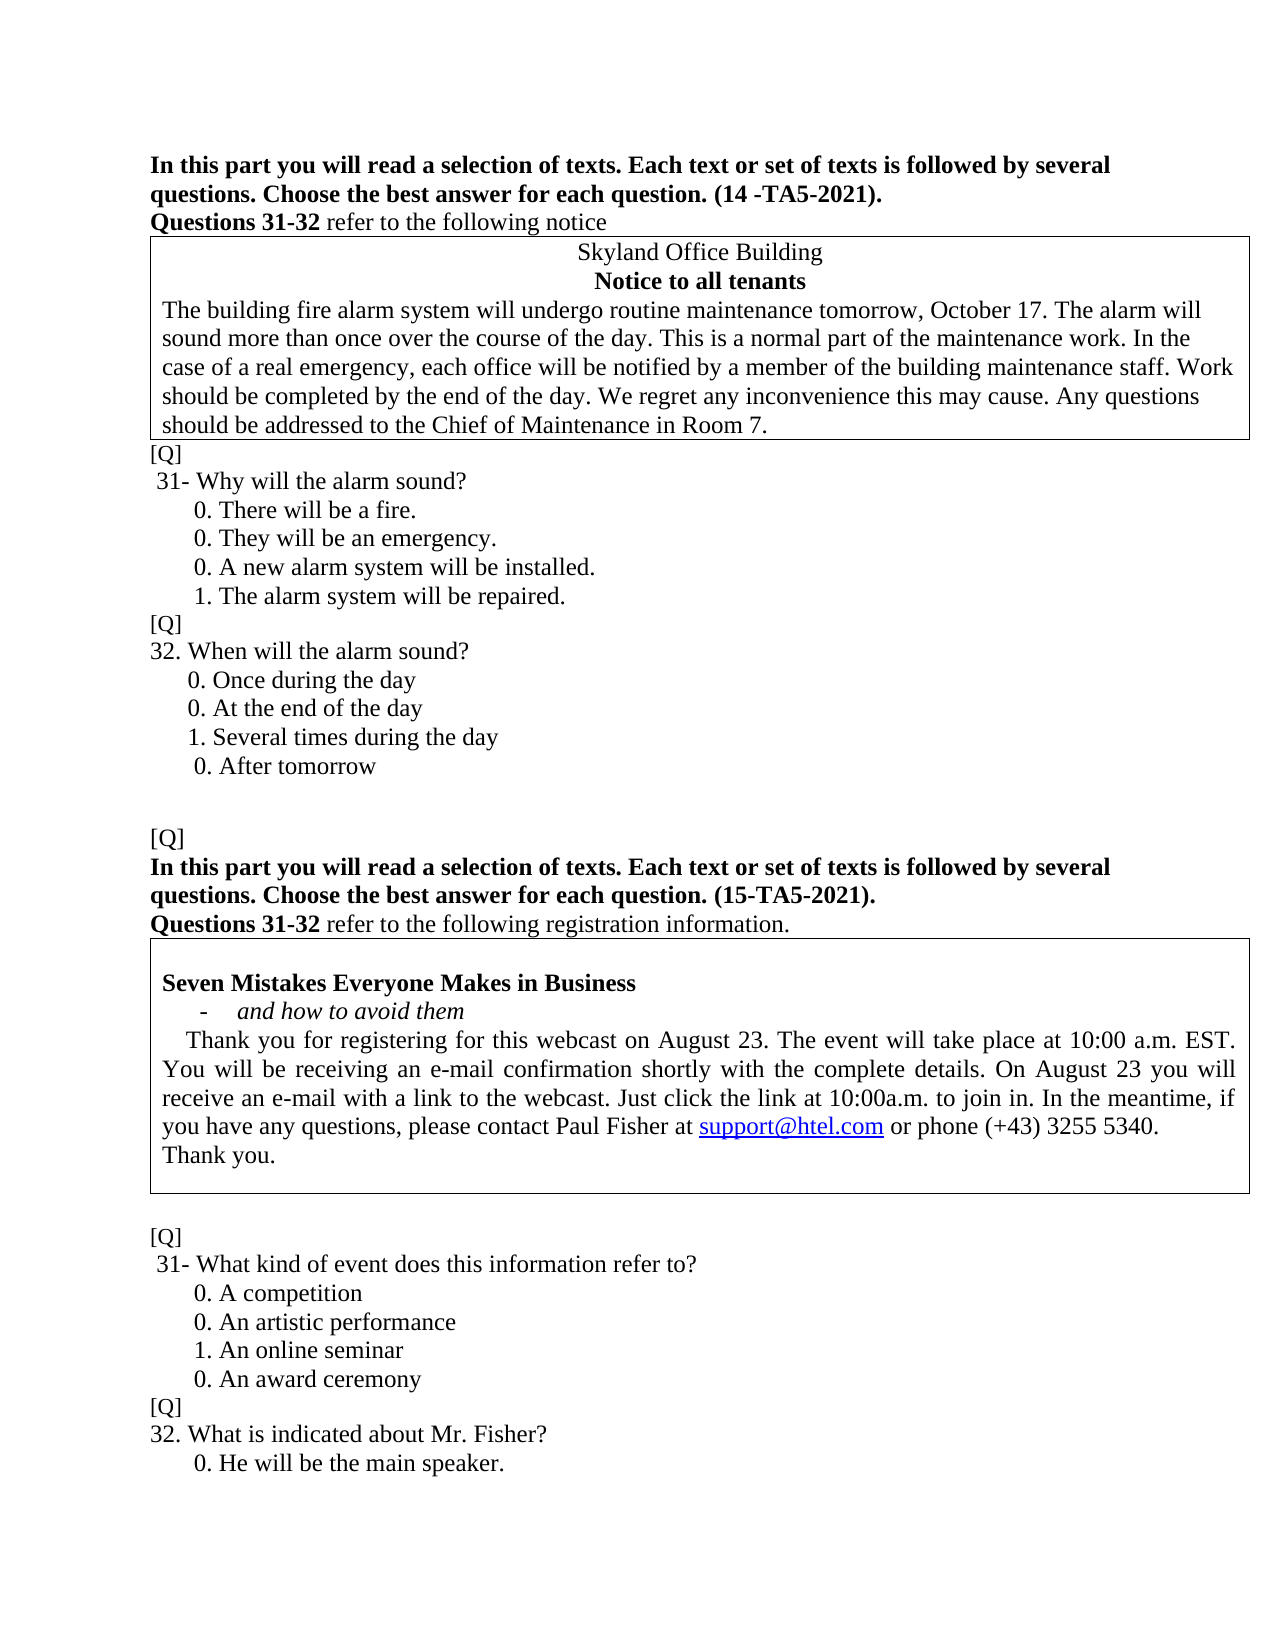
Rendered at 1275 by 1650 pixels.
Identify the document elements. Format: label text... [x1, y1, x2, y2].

list [Q] [150, 823, 1125, 852]
list 0. There will be a fire. [150, 495, 1125, 523]
list Questions 31-32 refer to the following registration information. [150, 909, 1125, 938]
list 0. A new alarm system will be installed. [150, 552, 1125, 581]
list 0. He will be the main speaker. [150, 1448, 1125, 1477]
list Questions 31-32 refer to the following notice [150, 207, 1125, 236]
list [Q] [150, 610, 1125, 636]
list 32. What is indicated about Mr. Fisher? [150, 1419, 1125, 1448]
list 0. An award ceremony [150, 1364, 1125, 1393]
list 31- What kind of event does this information refer to? [150, 1249, 1125, 1278]
list 0. Once during the day [150, 665, 1125, 693]
table_header Skyland Office Building Notice to all tenants The building fire alarm system will undergo routine maintenance tomorrow, October 17. The alarm will sound more than once over the course of the day. This is a normal part of the maintenance work. In the case of a real emergency, each office will be notified by a member of the building maintenance staff. Work should be completed by the end of the day. We regret any inconvenience this may cause. Any questions should be addressed to the Chief of Maintenance in Room 7. [151, 237, 1249, 438]
list 1. The alarm system will be repaired. [150, 581, 1125, 610]
list 0. They will be an emergency. [150, 523, 1125, 552]
list 32. When will the alarm sound? [150, 636, 1125, 665]
list 0. At the end of the day [150, 693, 1125, 722]
list [Q] [150, 1223, 1125, 1249]
list In this part you will read a selection of texts. Each text or set of texts is followed by several questions. Choose the best answer for each question. (15-TA5-2021). [150, 852, 1125, 909]
list 1. Several times during the day [150, 722, 1125, 751]
list [Q] [150, 440, 1125, 466]
list 0. After tomorrow [150, 751, 1125, 780]
list 31- Why will the alarm sound? [150, 466, 1125, 495]
list In this part you will read a selection of texts. Each text or set of texts is followed by several questions. Choose the best answer for each question. (14 -TA5-2021). [150, 150, 1125, 207]
list [Q] [150, 1393, 1125, 1419]
list 1. An online seminar [150, 1335, 1125, 1364]
list 0. An artistic performance [150, 1307, 1125, 1335]
table_header Seven Mistakes Everyone Makes in Business and how to avoid them Thank you for registering for this webcast on August 23. The event will take place at 10:00 a.m. EST. You will be receiving an e-mail confirmation shortly with the complete details. On August 23 you will receive an e-mail with a link to the webcast. Just click the link at 10:00a.m. to join in. In the meantime, if you have any questions, please contact Paul Fisher at support@htel.com or phone (+43) 3255 5340. Thank you. [151, 939, 1249, 1193]
list 0. A competition [150, 1278, 1125, 1307]
